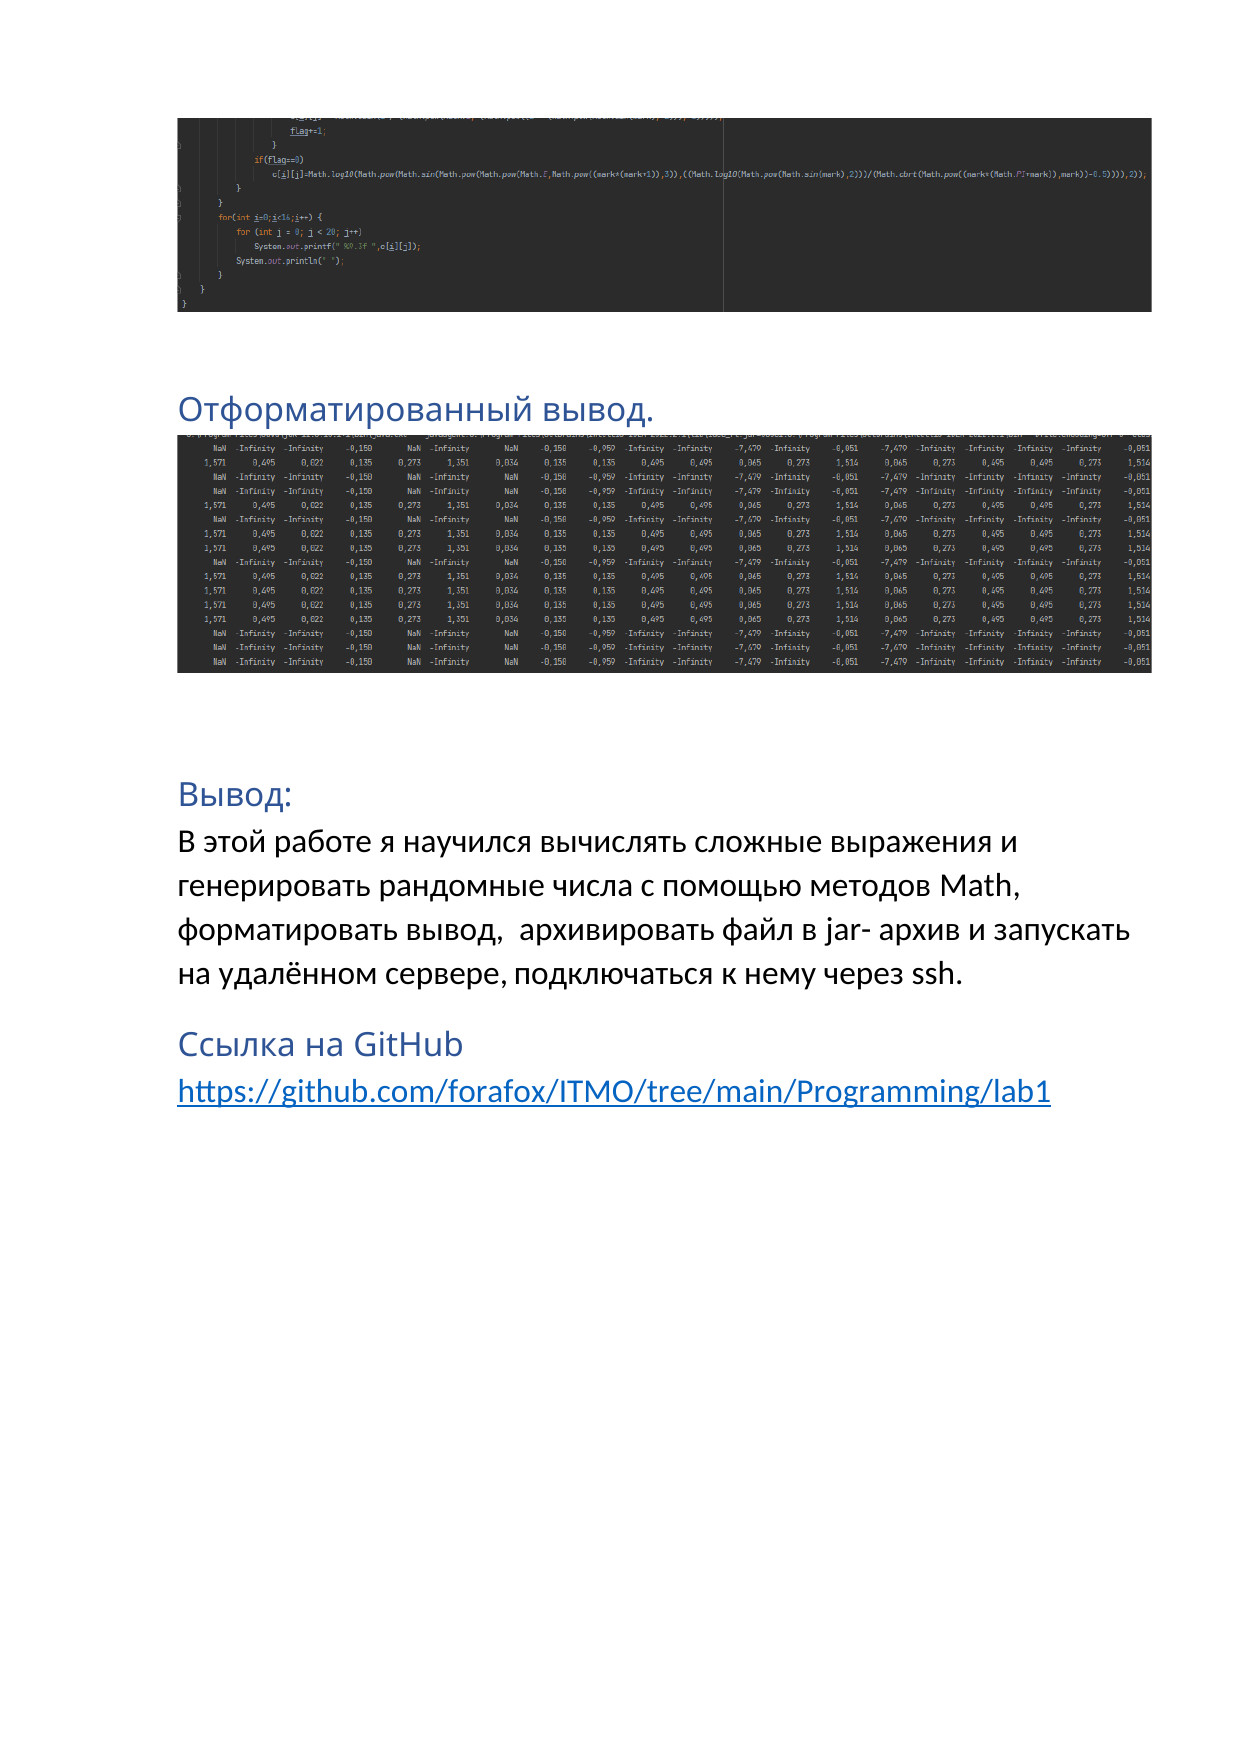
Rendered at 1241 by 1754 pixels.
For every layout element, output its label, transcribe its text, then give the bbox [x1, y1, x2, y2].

picture [177, 435, 1152, 673]
text В этой работе я научился вычислять сложные выражения и генерировать рандомные числа с помощью методов Math, форматировать вывод, архивировать файл в jar- архив и запускать на удалённом сервере, подключаться к нему через ssh. [177, 820, 1152, 993]
text https://github.com/forafox/ITMO/tree/main/Programming/lab1 [177, 1070, 1152, 1111]
subtitle Ссылка на GitHub [177, 1021, 1152, 1066]
subtitle Вывод: [177, 771, 1152, 817]
subtitle Отформатированный вывод. [177, 386, 1152, 431]
picture [177, 118, 1152, 312]
